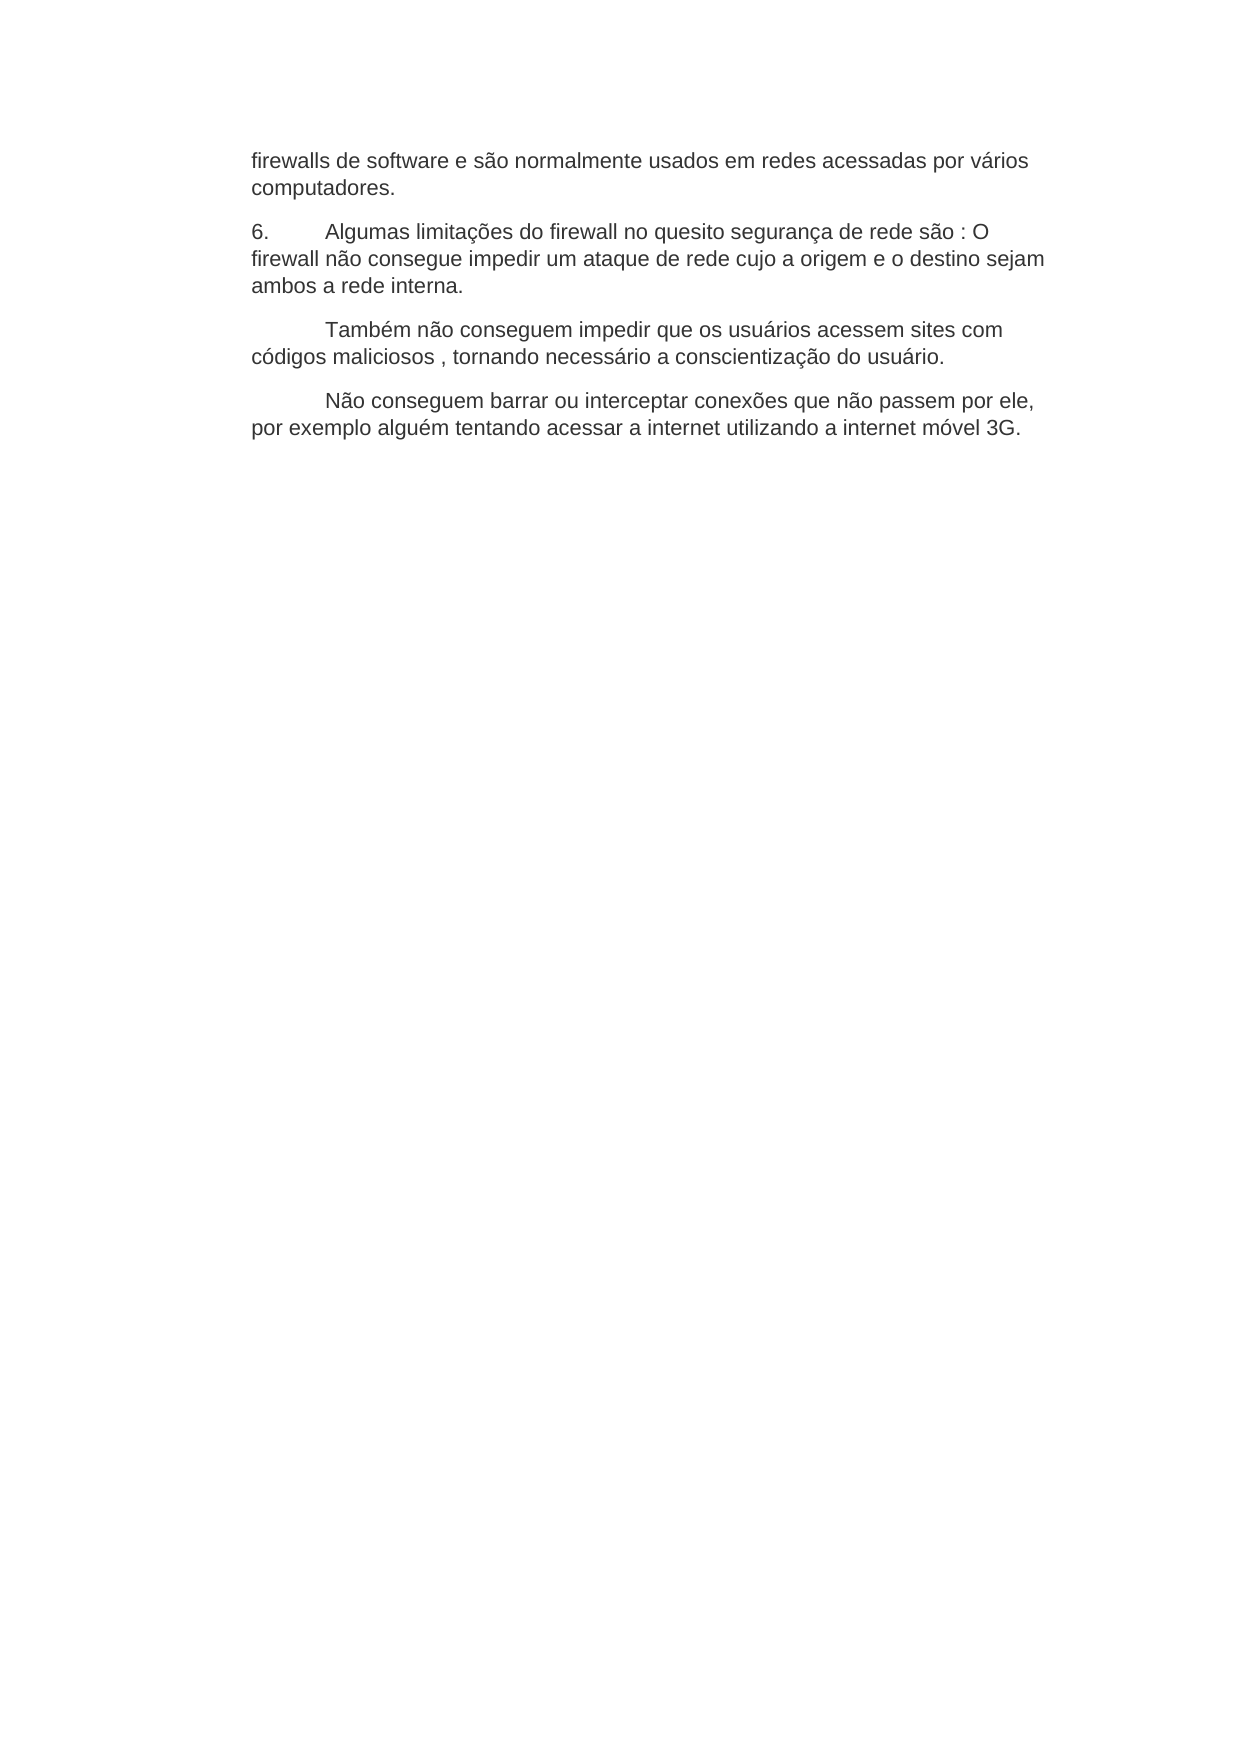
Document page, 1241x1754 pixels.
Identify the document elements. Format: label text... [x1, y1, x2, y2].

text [177, 148, 1063, 200]
text Não conseguem barrar ou interceptar conexões que não passem por ele, por exemplo alguém tentando acessar a internet utilizando a internet móvel 3G. [251, 388, 1063, 440]
text Também não conseguem impedir que os usuários acessem sites com códigos maliciosos , tornando necessário a conscientização do usuário. [251, 317, 1063, 369]
text 6. Algumas limitações do firewall no quesito segurança de rede são : O firewall não consegue impedir um ataque de rede cujo a origem e o destino sejam ambos a rede interna. [251, 219, 1063, 298]
